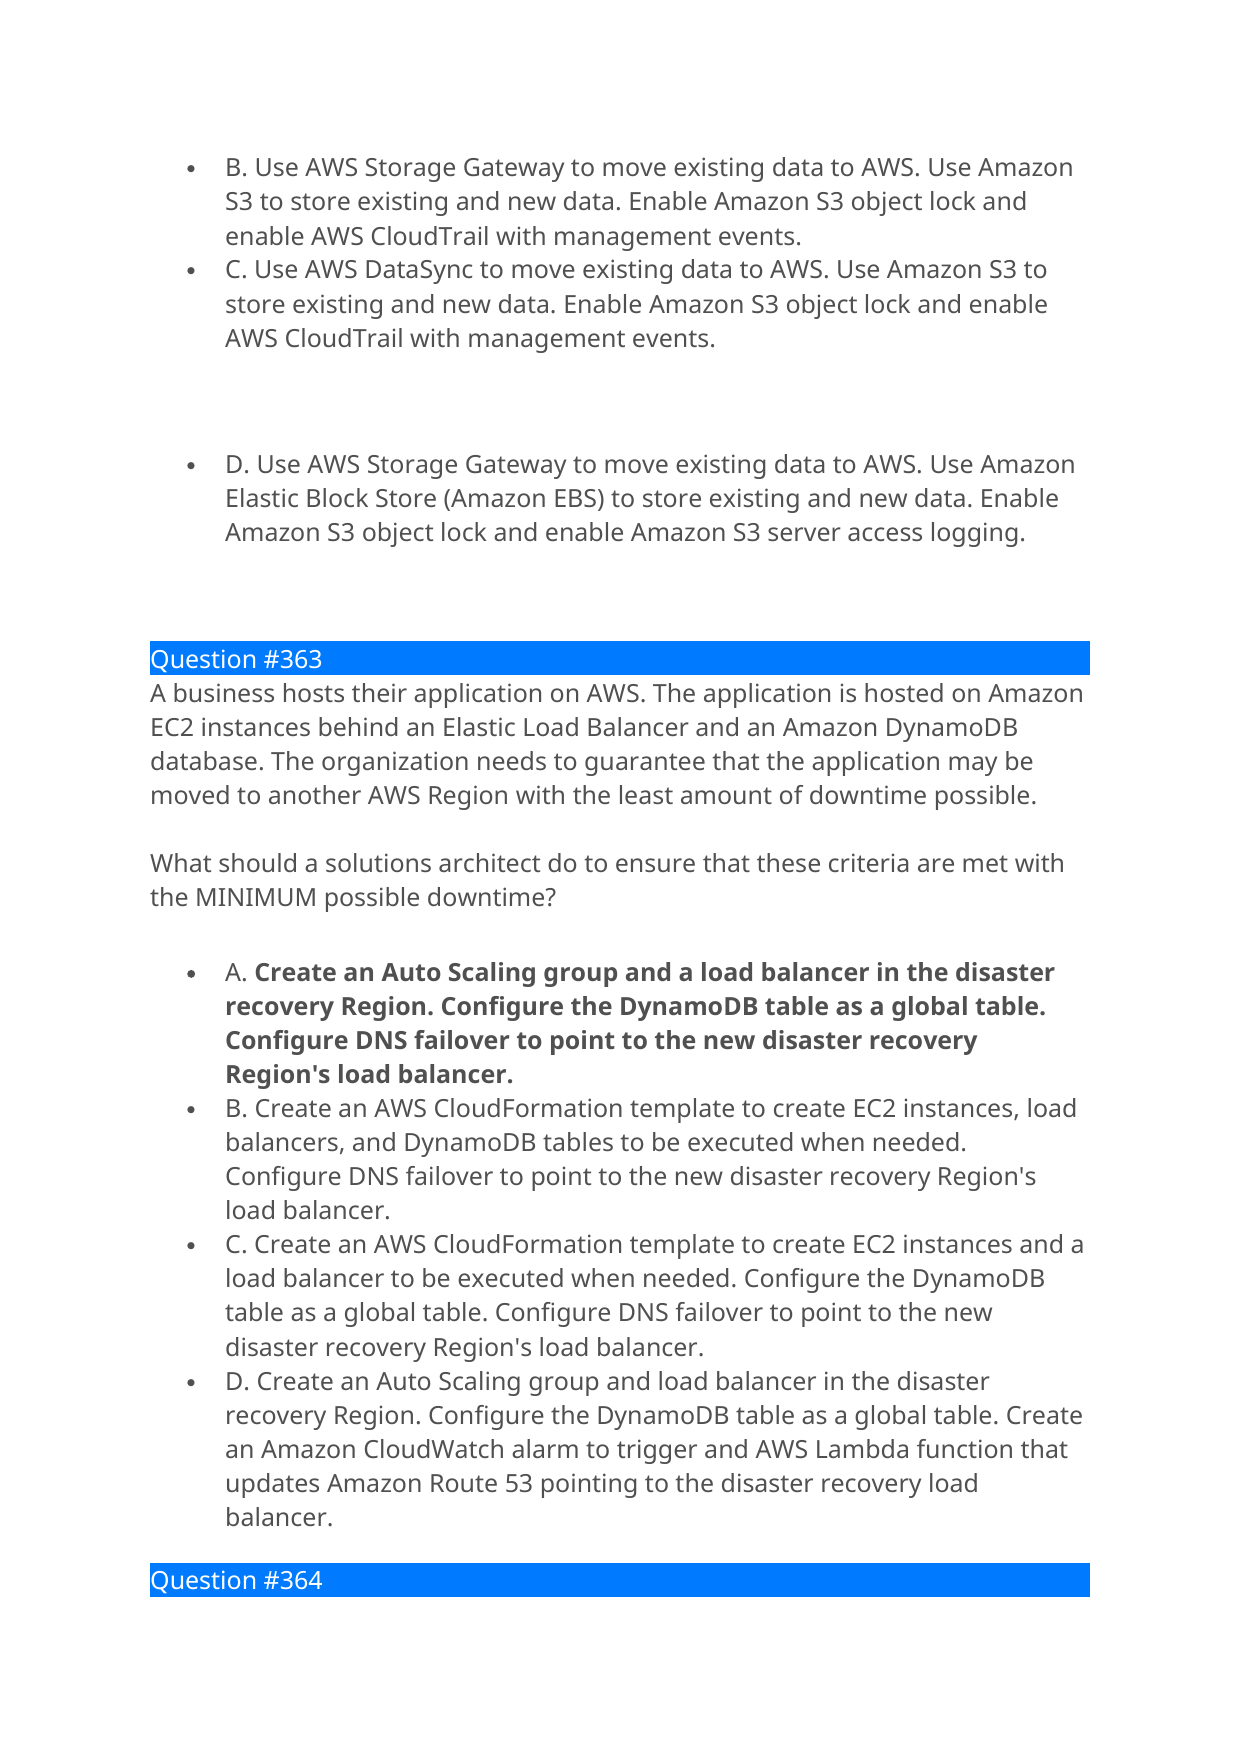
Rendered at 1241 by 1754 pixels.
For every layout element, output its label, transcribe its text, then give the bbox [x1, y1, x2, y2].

text A business hosts their application on AWS. The application is hosted on Amazon EC2 instances behind an Elastic Load Balancer and an Amazon DynamoDB database. The organization needs to guarantee that the application may be moved to another AWS Region with the least amount of downtime possible. What should a solutions architect do to ensure that these criteria are met with the MINIMUM possible downtime? [150, 675, 1090, 914]
list D. Use AWS Storage Gateway to move existing data to AWS. Use Amazon Elastic Block Store (Amazon EBS) to store existing and new data. Enable Amazon S3 object lock and enable Amazon S3 server access logging. [187, 447, 1090, 549]
list A. Create an Auto Scaling group and a load balancer in the disaster recovery Region. Configure the DynamoDB table as a global table. Configure DNS failover to point to the new disaster recovery Region's load balancer. [187, 954, 1090, 1091]
list B. Create an AWS CloudFormation template to create EC2 instances, load balancers, and DynamoDB tables to be executed when needed. Configure DNS failover to point to the new disaster recovery Region's load balancer. [187, 1091, 1090, 1227]
list C. Use AWS DataSync to move existing data to AWS. Use Amazon S3 to store existing and new data. Enable Amazon S3 object lock and enable AWS CloudTrail with management events. [187, 252, 1090, 354]
text Question #363 [150, 641, 1090, 675]
list B. Use AWS Storage Gateway to move existing data to AWS. Use Amazon S3 to store existing and new data. Enable Amazon S3 object lock and enable AWS CloudTrail with management events. [187, 150, 1090, 252]
list C. Create an AWS CloudFormation template to create EC2 instances and a load balancer to be executed when needed. Configure the DynamoDB table as a global table. Configure DNS failover to point to the new disaster recovery Region's load balancer. [187, 1227, 1090, 1363]
list D. Create an Auto Scaling group and load balancer in the disaster recovery Region. Configure the DynamoDB table as a global table. Create an Amazon CloudWatch alarm to trigger and AWS Lambda function that updates Amazon Route 53 pointing to the disaster recovery load balancer. [187, 1363, 1090, 1533]
text Question #364 [150, 1563, 1090, 1597]
